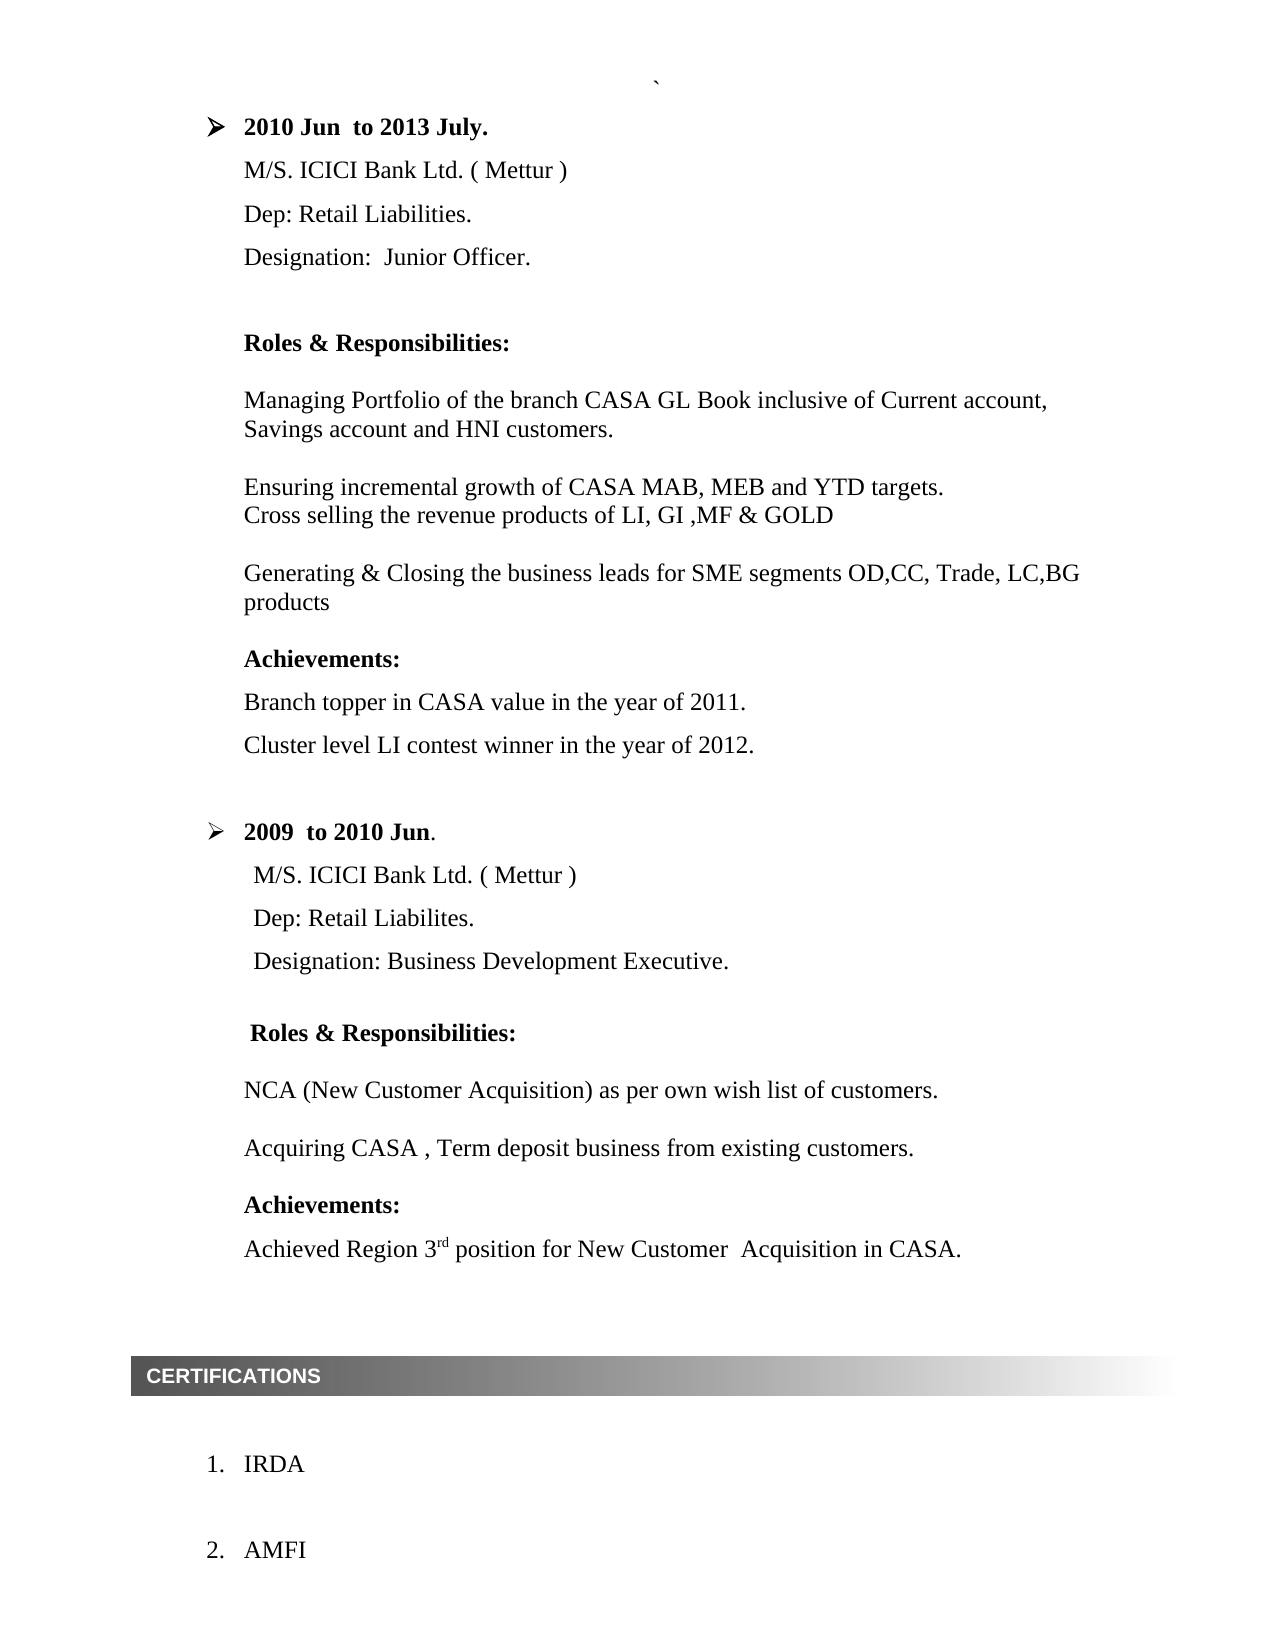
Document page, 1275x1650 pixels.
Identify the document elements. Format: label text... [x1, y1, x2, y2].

text M/S. ICICI Bank Ltd. ( Mettur ) [206, 156, 1106, 184]
text Ensuring incremental growth of CASA MAB, MEB and YTD targets. [169, 472, 1106, 501]
list IRDA [206, 1449, 1106, 1478]
list 2010 Jun to 2013 July. [206, 112, 1106, 141]
text Roles & Responsibilities: [244, 1018, 1106, 1047]
text Cross selling the revenue products of LI, GI ,MF & GOLD [169, 501, 1106, 529]
text Cluster level LI contest winner in the year of 2012. [244, 731, 1106, 759]
list AMFI [206, 1536, 1106, 1564]
list 2009 to 2010 Jun. [206, 817, 1106, 846]
text Achievements: [206, 1191, 1106, 1219]
text Generating & Closing the business leads for SME segments OD,CC, Trade, LC,BG products [244, 558, 1106, 616]
text Achieved Region 3rd position for New Customer Acquisition in CASA. [169, 1234, 1106, 1262]
text M/S. ICICI Bank Ltd. ( Mettur ) [206, 860, 1106, 889]
text Achievements: [244, 644, 1106, 673]
text Designation: Junior Officer. [206, 242, 1106, 271]
text Acquiring CASA , Term deposit business from existing customers. [244, 1133, 1106, 1162]
text NCA (New Customer Acquisition) as per own wish list of customers. [244, 1076, 1106, 1133]
text Dep: Retail Liabilites. [206, 903, 1106, 932]
text Designation: Business Development Executive. [206, 946, 1106, 975]
text Dep: Retail Liabilities. [206, 199, 1106, 227]
text Roles & Responsibilities: [244, 328, 1106, 357]
text Branch topper in CASA value in the year of 2011. [244, 687, 1106, 716]
text Managing Portfolio of the branch CASA GL Book inclusive of Current account, Savings account and HNI customers. [244, 386, 1106, 443]
